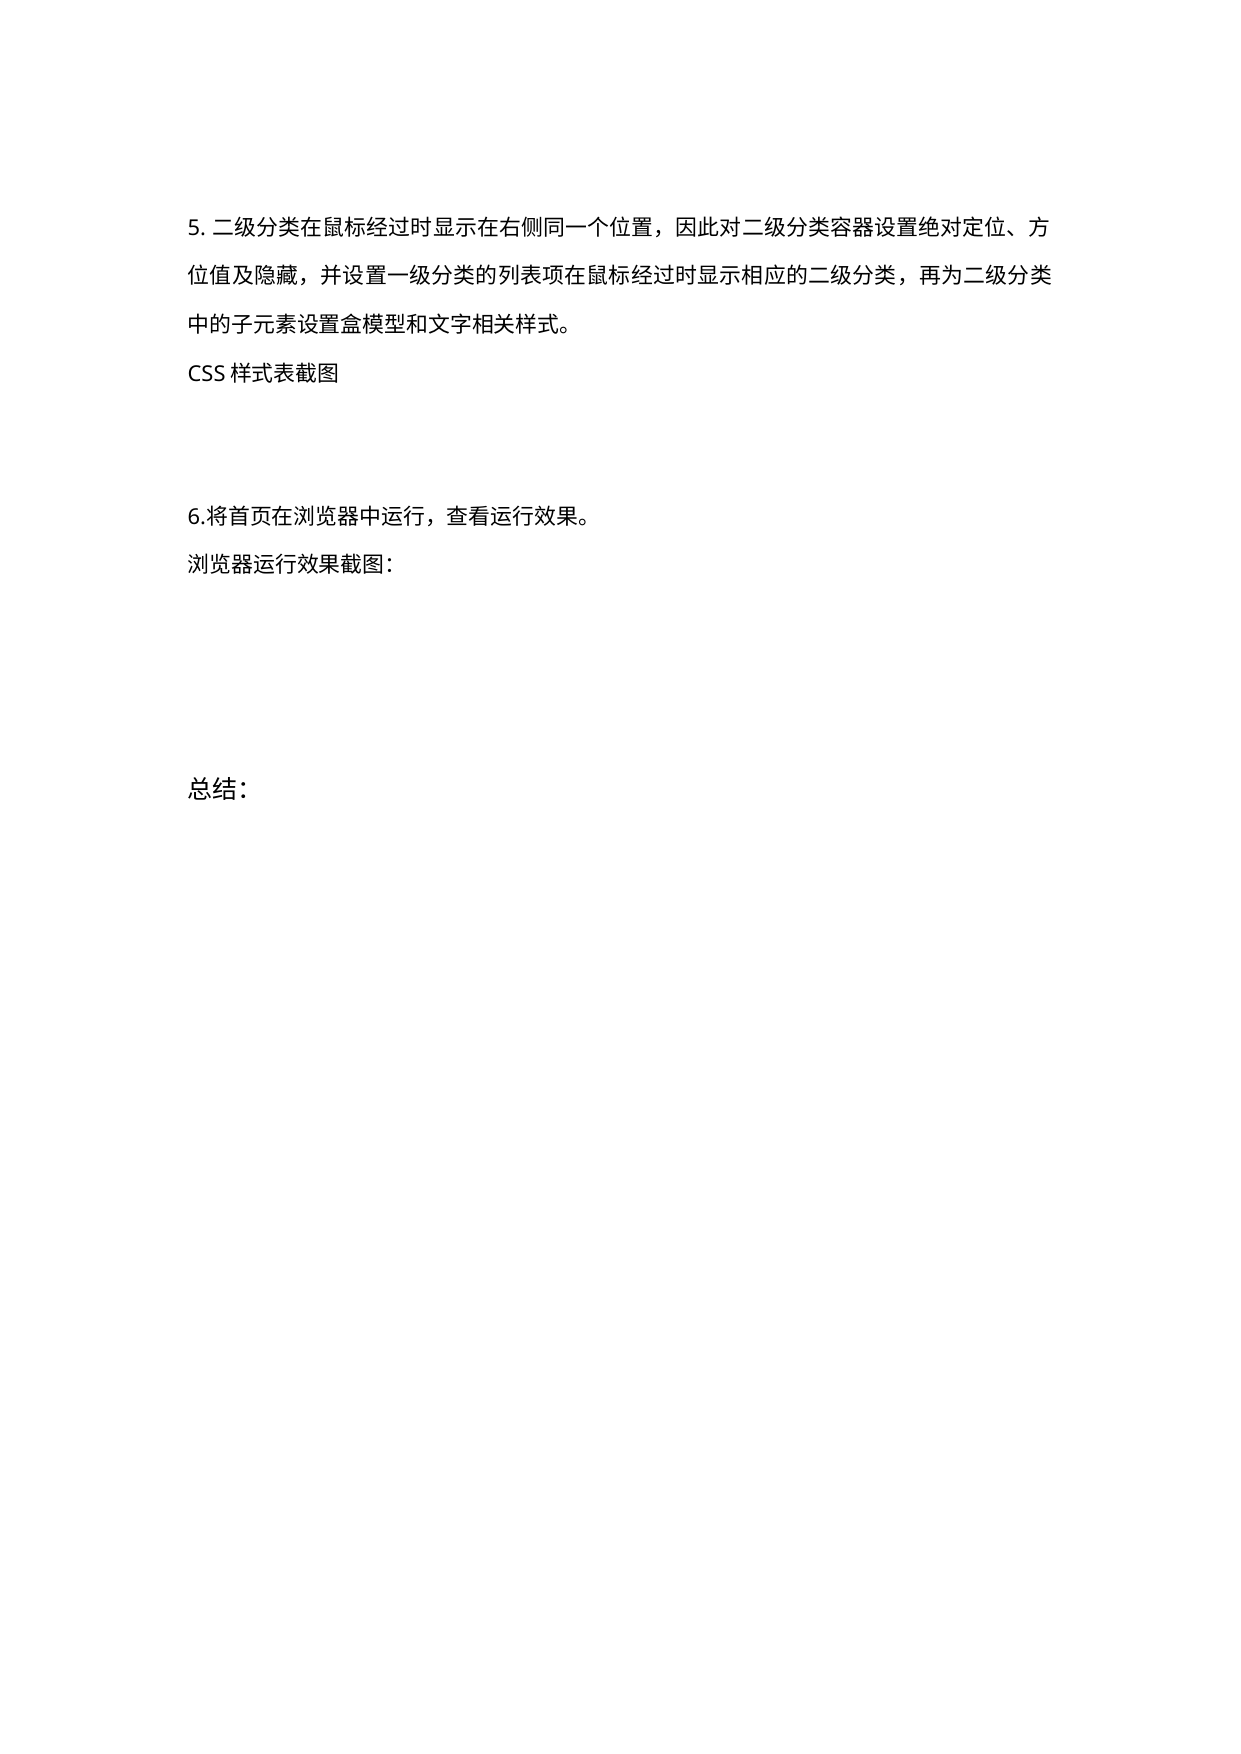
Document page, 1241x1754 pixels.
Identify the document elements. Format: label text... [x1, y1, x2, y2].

text CSS样式表截图 [187, 355, 1053, 388]
text 浏览器运行效果截图： [187, 547, 1053, 579]
text 5. 二级分类在鼠标经过时显示在右侧同一个位置，因此对二级分类容器设置绝对定位、方位值及隐藏，并设置一级分类的列表项在鼠标经过时显示相应的二级分类，再为二级分类中的子元素设置盒模型和文字相关样式。 [187, 209, 1053, 339]
text 总结： [187, 755, 1053, 820]
text 6.将首页在浏览器中运行，查看运行效果。 [187, 498, 1053, 531]
